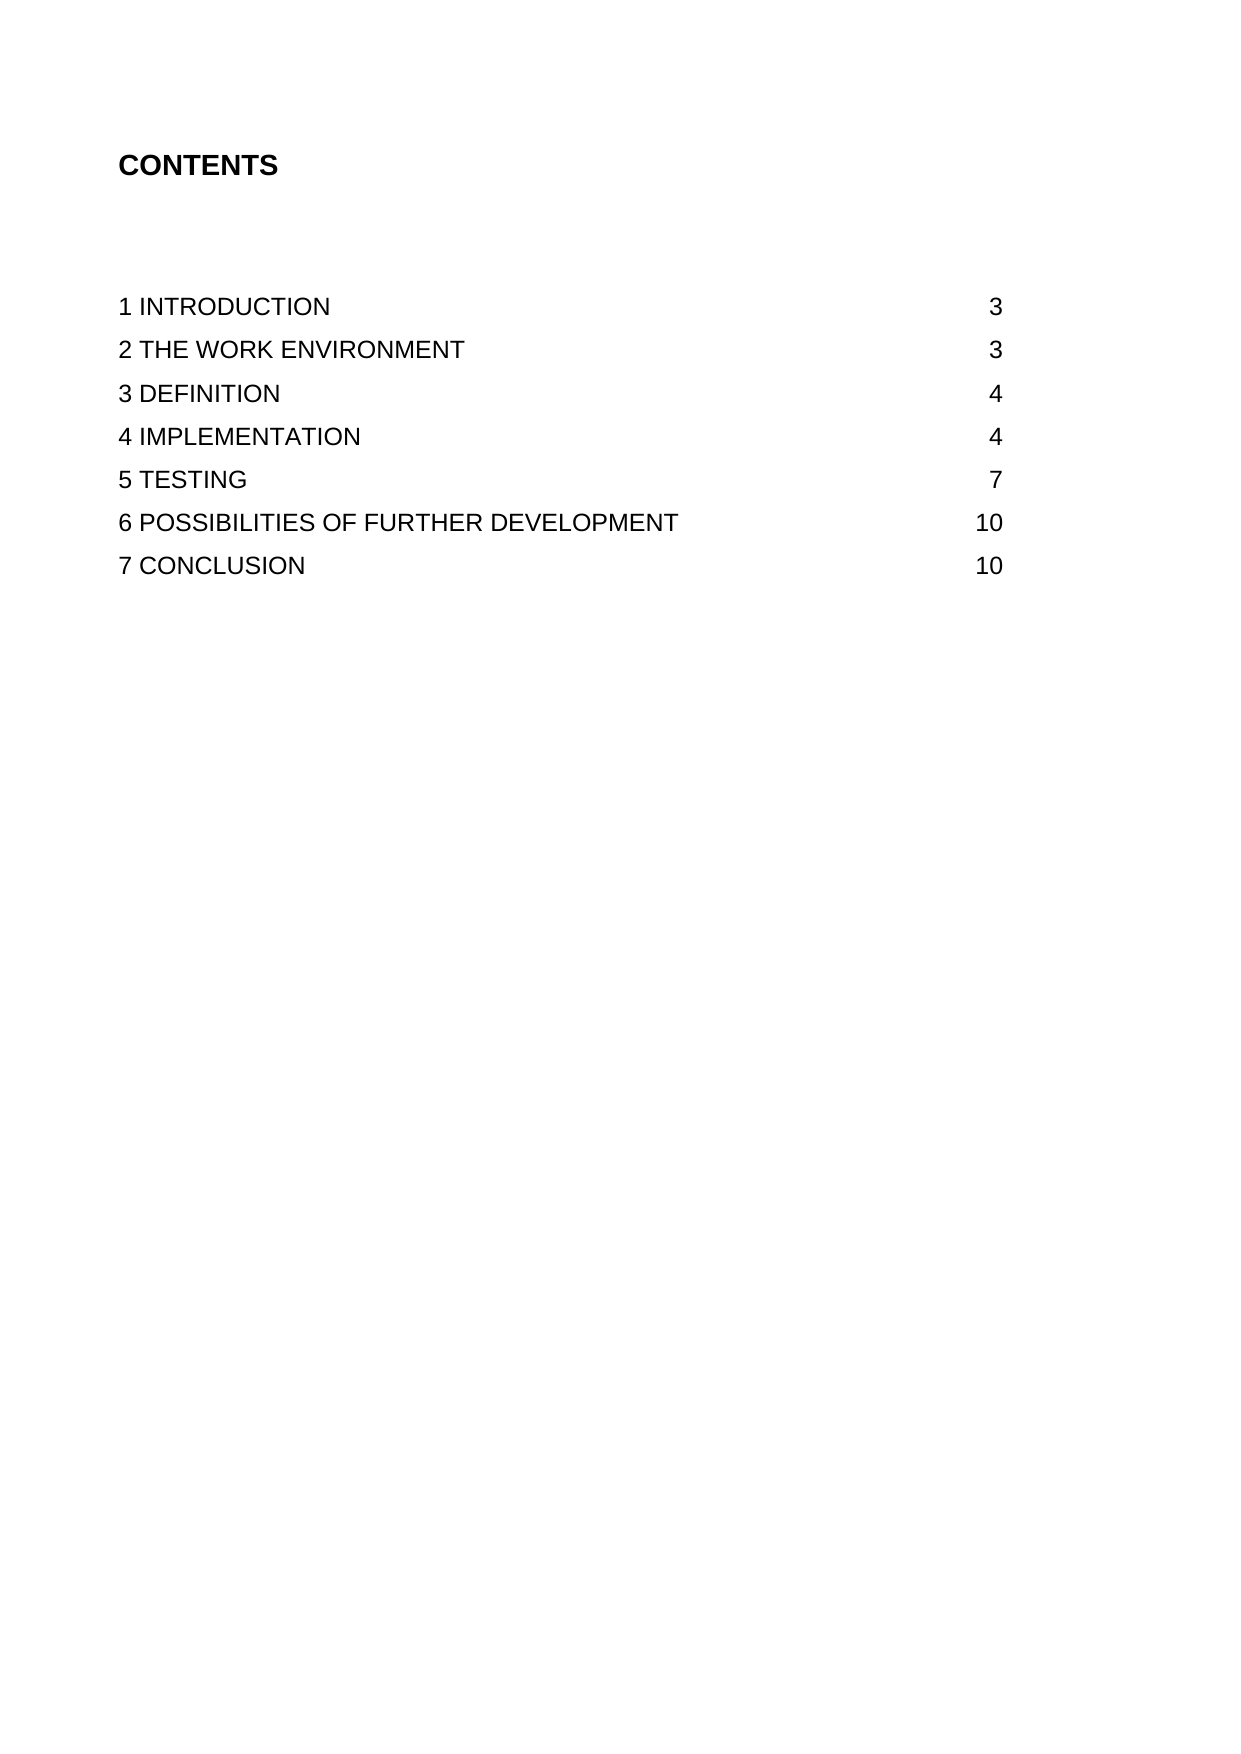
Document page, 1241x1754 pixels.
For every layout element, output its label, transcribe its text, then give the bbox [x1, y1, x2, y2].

text 2 THE WORK ENVIRONMENT 3 [118, 335, 1122, 364]
text 6 POSSIBILITIES OF FURTHER DEVELOPMENT 10 [118, 508, 1122, 537]
text 5 Testing 7 [118, 465, 1122, 493]
text 3 Definition 4 [118, 378, 1122, 407]
text 1 Introduction 3 [118, 292, 1122, 321]
text 4 Implementation 4 [118, 422, 1122, 450]
text contents [118, 148, 1122, 181]
text 7 conclusion 10 [118, 551, 1122, 580]
